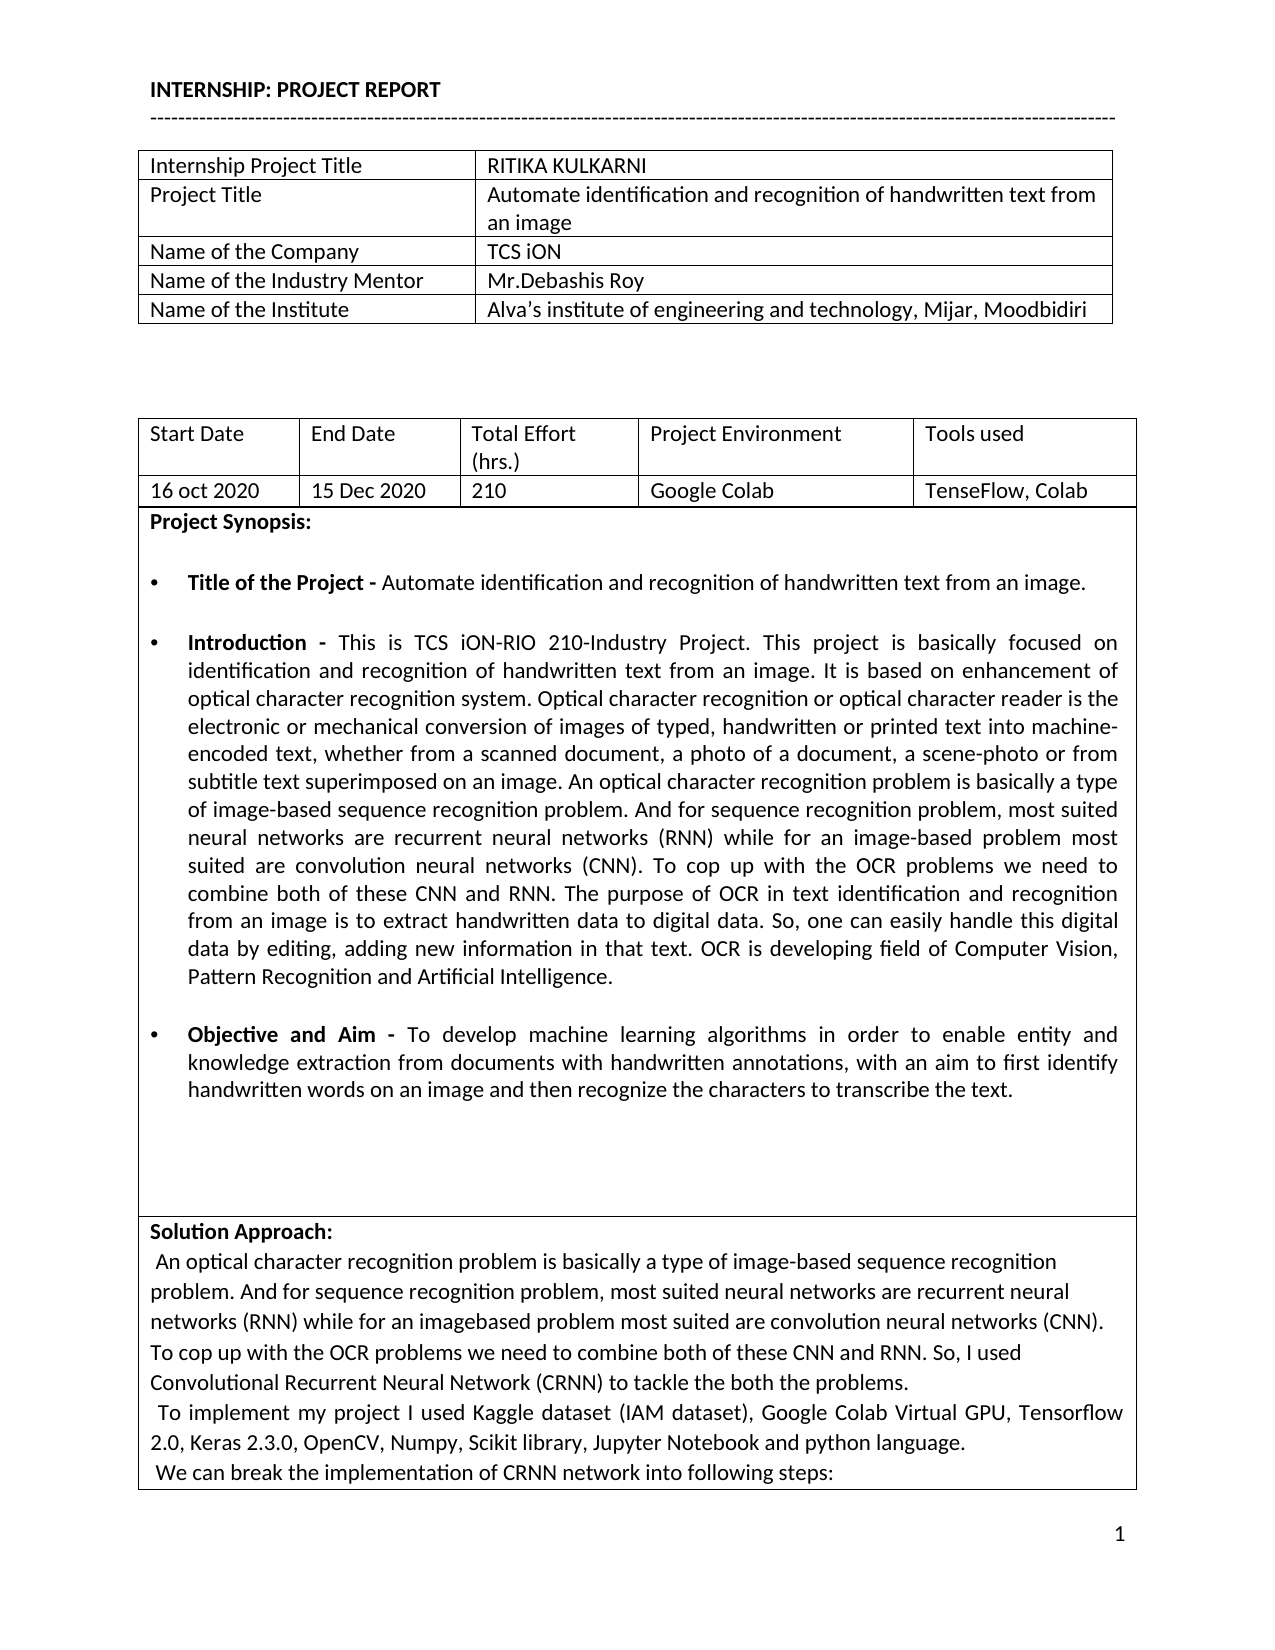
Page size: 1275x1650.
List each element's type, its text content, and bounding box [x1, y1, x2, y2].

table_cell Name of the Institute [139, 295, 475, 323]
table_cell 15 Dec 2020 [300, 476, 460, 506]
table_cell Project Title [139, 180, 475, 236]
table_cell Name of the Industry Mentor [139, 266, 475, 294]
table_cell TCS iON [476, 237, 1112, 265]
table_header RITIKA KULKARNI [476, 151, 1112, 179]
table_header Total Effort (hrs.) [461, 419, 638, 475]
table_cell Google Colab [639, 476, 913, 506]
table_cell Name of the Company [139, 237, 475, 265]
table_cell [139, 1217, 1136, 1488]
table_cell 16 oct 2020 [139, 476, 299, 506]
table_cell Project Synopsis: Title of the Project - Automate identification and recognition of handwritten text from an image. Introduction - This is TCS iON-RIO 210-Industry Project. This project is basically focused on identification and recognition of handwritten text from an image. It is based on enhancement of optical character recognition system. Optical character recognition or optical character reader is the electronic or mechanical conversion of images of typed, handwritten or printed text into machine-encoded text, whether from a scanned document, a photo of a document, a scene-photo or from subtitle text superimposed on an image. An optical character recognition problem is basically a type of image-based sequence recognition problem. And for sequence recognition problem, most suited neural networks are recurrent neural networks (RNN) while for an image-based problem most suited are convolution neural networks (CNN). To cop up with the OCR problems we need to combine both of these CNN and RNN. The purpose of OCR in text identification and recognition from an image is to extract handwritten data to digital data. So, one can easily handle this digital data by editing, adding new information in that text. OCR is developing field of Computer Vision, Pattern Recognition and Artificial Intelligence. Objective and Aim - To develop machine learning algorithms in order to enable entity and knowledge extraction from documents with handwritten annotations, with an aim to first identify handwritten words on an image and then recognize the characters to transcribe the text. [139, 508, 1136, 1216]
table_cell Alva’s institute of engineering and technology, Mijar, Moodbidiri [476, 295, 1112, 323]
table_header End Date [300, 419, 460, 475]
table_cell TenseFlow, Colab [914, 476, 1136, 506]
table_header Internship Project Title [139, 151, 475, 179]
table_cell Mr.Debashis Roy [476, 266, 1112, 294]
table_header Tools used [914, 419, 1136, 475]
table_cell Automate identification and recognition of handwritten text from an image [476, 180, 1112, 236]
table_header Project Environment [639, 419, 913, 475]
table_cell 210 [461, 476, 638, 506]
table_header Start Date [139, 419, 299, 475]
